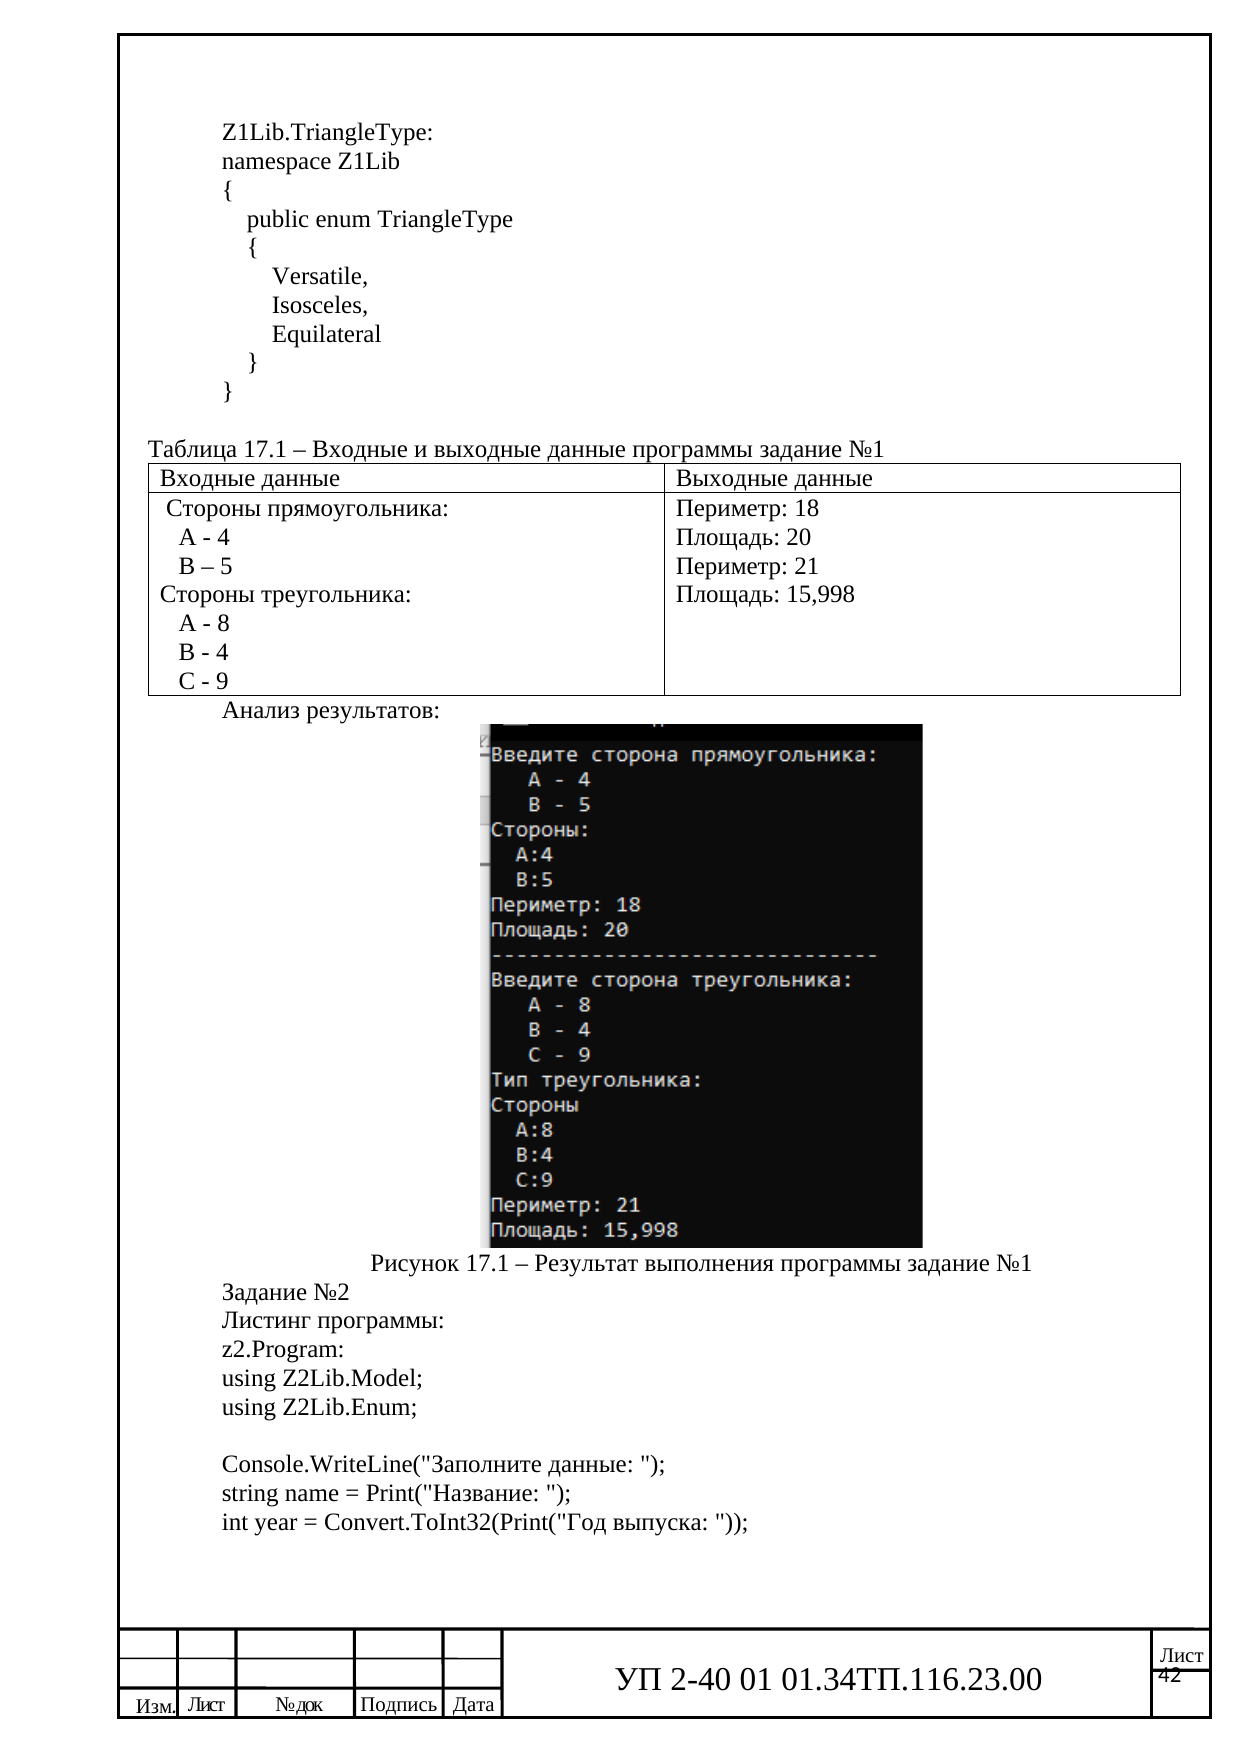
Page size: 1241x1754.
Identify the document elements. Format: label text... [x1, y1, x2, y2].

text public enum TriangleType [148, 204, 1181, 232]
text Isosceles, [148, 290, 1181, 319]
text { [148, 175, 1181, 204]
text Рисунок 17.1 – Результат выполнения программы задание №1 [148, 1248, 1181, 1277]
text Задание №2 [148, 1277, 1181, 1305]
text namespace Z1Lib [148, 146, 1181, 175]
text Equilateral [148, 319, 1181, 347]
text Таблица 17.1 – Входные и выходные данные программы задание №1 [148, 434, 1181, 462]
text Z1Lib.TriangleType: [148, 117, 1181, 146]
text Versatile, [148, 261, 1181, 290]
text { [148, 232, 1181, 261]
table_cell Периметр: 18 Площадь: 20 Периметр: 21 Площадь: 15,998 [665, 493, 1180, 694]
table_header Выходные данные [665, 464, 1180, 492]
text int year = Convert.ToInt32(Print("Год выпуска: ")); [148, 1507, 1181, 1535]
text Листинг программы: [148, 1305, 1181, 1334]
text } [148, 376, 1181, 405]
table_cell Стороны прямоугольника: A - 4 B – 5 Стороны треугольника: A - 8 B - 4 C - 9 [149, 493, 664, 694]
text Console.WriteLine("Заполните данные: "); [148, 1449, 1181, 1478]
text string name = Print("Название: "); [148, 1478, 1181, 1507]
table_header Входные данные [149, 464, 664, 492]
text using Z2Lib.Enum; [148, 1392, 1181, 1420]
text } [148, 347, 1181, 376]
text z2.Program: [148, 1334, 1181, 1363]
text using Z2Lib.Model; [148, 1363, 1181, 1392]
picture [480, 724, 923, 1248]
text Анализ результатов: [148, 696, 1181, 724]
